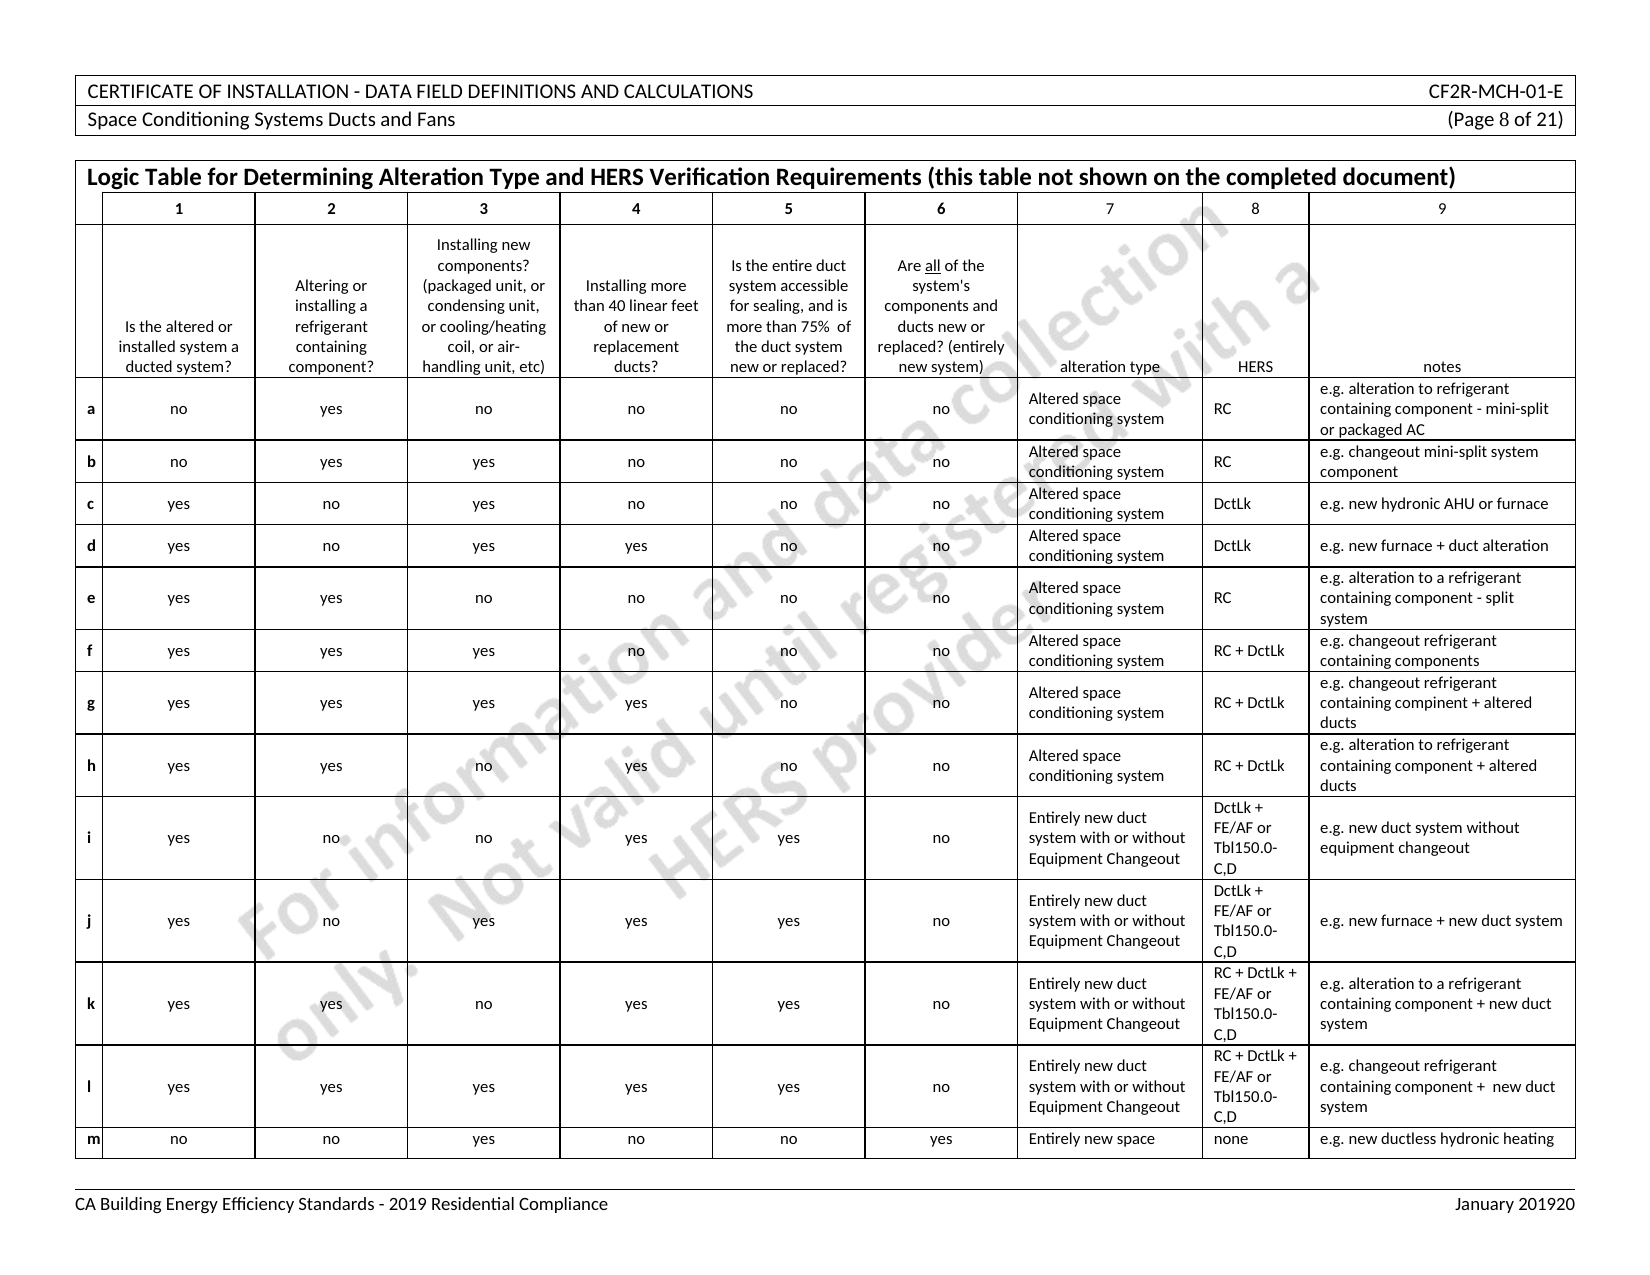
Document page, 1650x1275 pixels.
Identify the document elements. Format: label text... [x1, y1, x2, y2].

table_cell yes [256, 735, 407, 796]
table_cell yes [561, 797, 712, 878]
table_cell yes [866, 1128, 1017, 1158]
table_cell yes [256, 568, 407, 628]
table_cell no [713, 441, 864, 482]
table_cell yes [256, 963, 407, 1044]
table_cell yes [408, 672, 559, 733]
table_cell Altered space conditioning system [1018, 378, 1202, 439]
table_cell yes [103, 735, 254, 796]
table_cell e [76, 568, 102, 628]
table_cell no [866, 1046, 1017, 1127]
table_cell Are all of the system's components and ducts new or replaced? (entirely new system) [866, 225, 1017, 377]
table_cell RC + DctLk [1203, 672, 1308, 733]
table_cell 2 [256, 193, 407, 224]
table_cell e.g. alteration to refrigerant containing component + altered ducts [1310, 735, 1575, 796]
table_cell m [76, 1128, 102, 1158]
table_cell k [76, 963, 102, 1044]
table_cell e.g. new furnace + duct alteration [1310, 525, 1575, 566]
table_cell no [103, 1128, 254, 1158]
table_cell yes [256, 630, 407, 671]
table_cell no [256, 880, 407, 961]
table_cell Altered space conditioning system [1018, 735, 1202, 796]
table_cell g [76, 672, 102, 733]
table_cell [1310, 1128, 1575, 1158]
table_cell alteration type [1018, 225, 1202, 377]
table_cell no [561, 630, 712, 671]
table_cell no [713, 630, 864, 671]
table_cell e.g. new furnace + new duct system [1310, 880, 1575, 961]
table_cell yes [713, 963, 864, 1044]
table_cell no [866, 630, 1017, 671]
table_cell yes [256, 441, 407, 482]
table_cell e.g. changeout refrigerant containing components [1310, 630, 1575, 671]
table_cell RC + DctLk + FE/AF or Tbl150.0-C,D [1203, 963, 1308, 1044]
table_cell no [256, 1128, 407, 1158]
table_cell no [561, 378, 712, 439]
table_cell yes [103, 963, 254, 1044]
table_cell yes [408, 483, 559, 524]
table_cell DctLk [1203, 483, 1308, 524]
table_cell yes [256, 672, 407, 733]
table_cell no [866, 880, 1017, 961]
table_cell e.g. alteration to a refrigerant containing component - split system [1310, 568, 1575, 628]
table_cell RC [1203, 568, 1308, 628]
table_cell no [866, 568, 1017, 628]
table_cell yes [103, 672, 254, 733]
table_cell no [866, 735, 1017, 796]
table_cell e.g. changeout mini-split system component [1310, 441, 1575, 482]
table_cell [76, 225, 102, 377]
table_cell yes [103, 1046, 254, 1127]
table_cell l [76, 1046, 102, 1127]
table_cell Installing more than 40 linear feet of new or replacement ducts? [561, 225, 712, 377]
table_cell no [561, 483, 712, 524]
table_cell f [76, 630, 102, 671]
table_cell c [76, 483, 102, 524]
table_cell 8 [1203, 193, 1308, 224]
table_cell e.g. changeout refrigerant containing compinent + altered ducts [1310, 672, 1575, 733]
table_cell Altered space conditioning system [1018, 630, 1202, 671]
table_cell DctLk + FE/AF or Tbl150.0-C,D [1203, 797, 1308, 878]
table_cell 3 [408, 193, 559, 224]
table_cell Altered space conditioning system [1018, 483, 1202, 524]
table_cell yes [561, 880, 712, 961]
table_cell yes [561, 963, 712, 1044]
table_cell yes [408, 441, 559, 482]
table_cell yes [103, 880, 254, 961]
table_cell yes [408, 525, 559, 566]
table_cell e.g. alteration to a refrigerant containing component + new duct system [1310, 963, 1575, 1044]
table_cell Entirely new duct system with or without Equipment Changeout [1018, 797, 1202, 878]
table_cell yes [256, 1046, 407, 1127]
table_cell j [76, 880, 102, 961]
table_cell no [561, 568, 712, 628]
table_cell Entirely new duct system with or without Equipment Changeout [1018, 1046, 1202, 1127]
table_cell a [76, 378, 102, 439]
table_cell b [76, 441, 102, 482]
table_cell e.g. alteration to refrigerant containing component - mini-split or packaged AC [1310, 378, 1575, 439]
table_cell RC [1203, 378, 1308, 439]
table_cell yes [561, 1046, 712, 1127]
table_cell yes [103, 568, 254, 628]
table_cell yes [408, 880, 559, 961]
table_cell DctLk + FE/AF or Tbl150.0-C,D [1203, 880, 1308, 961]
table_cell yes [103, 483, 254, 524]
table_cell yes [561, 672, 712, 733]
table_cell Altering or installing a refrigerant containing component? [256, 225, 407, 377]
table_cell no [866, 378, 1017, 439]
table_cell 6 [866, 193, 1017, 224]
table_cell RC + DctLk [1203, 735, 1308, 796]
table_cell no [561, 441, 712, 482]
table_cell yes [561, 525, 712, 566]
table_cell Is the entire duct system accessible for sealing, and is more than 75% of the duct system new or replaced? [713, 225, 864, 377]
table_cell e.g. new duct system without equipment changeout [1310, 797, 1575, 878]
table_cell no [713, 672, 864, 733]
table_cell no [713, 378, 864, 439]
table_cell no [103, 441, 254, 482]
table_cell no [408, 963, 559, 1044]
table_cell yes [256, 378, 407, 439]
table_cell none [1203, 1128, 1308, 1158]
table_cell i [76, 797, 102, 878]
table_cell 1 [103, 193, 254, 224]
table_cell RC + DctLk + FE/AF or Tbl150.0-C,D [1203, 1046, 1308, 1127]
table_cell HERS [1203, 225, 1308, 377]
table_cell 5 [713, 193, 864, 224]
table_cell notes [1310, 225, 1575, 377]
table_cell Altered space conditioning system [1018, 525, 1202, 566]
table_cell no [713, 568, 864, 628]
table_cell Is the altered or installed system a ducted system? [103, 225, 254, 377]
table_cell yes [408, 1046, 559, 1127]
table_cell no [866, 441, 1017, 482]
table_cell no [866, 483, 1017, 524]
table_cell yes [408, 630, 559, 671]
table_cell no [866, 672, 1017, 733]
table_cell [76, 192, 102, 224]
table_cell no [408, 735, 559, 796]
table_cell no [866, 963, 1017, 1044]
table_cell RC [1203, 441, 1308, 482]
table_cell no [866, 525, 1017, 566]
table_cell no [408, 378, 559, 439]
table_header Logic Table for Determining Alteration Type and HERS Verification Requirements (this table not shown on the completed document) [76, 161, 1575, 192]
table_cell RC + DctLk [1203, 630, 1308, 671]
table_cell Altered space conditioning system [1018, 441, 1202, 482]
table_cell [1018, 1128, 1202, 1158]
table_cell yes [103, 525, 254, 566]
table_cell yes [103, 630, 254, 671]
table_cell no [256, 525, 407, 566]
table_cell e.g. changeout refrigerant containing component + new duct system [1310, 1046, 1575, 1127]
table_cell 7 [1018, 193, 1202, 224]
table_cell no [256, 483, 407, 524]
table_cell yes [561, 735, 712, 796]
table_cell h [76, 735, 102, 796]
table_cell yes [103, 797, 254, 878]
table_cell no [713, 525, 864, 566]
table_cell yes [713, 1046, 864, 1127]
table_cell no [713, 483, 864, 524]
table_cell DctLk [1203, 525, 1308, 566]
table_cell no [561, 1128, 712, 1158]
table_cell yes [408, 1128, 559, 1158]
table_cell Altered space conditioning system [1018, 672, 1202, 733]
table_cell no [713, 735, 864, 796]
table_cell yes [713, 797, 864, 878]
table_cell d [76, 525, 102, 566]
table_cell no [103, 378, 254, 439]
table_cell no [408, 568, 559, 628]
table_cell Entirely new duct system with or without Equipment Changeout [1018, 963, 1202, 1044]
table_cell no [713, 1128, 864, 1158]
table_cell 9 [1310, 193, 1575, 224]
table_cell Altered space conditioning system [1018, 568, 1202, 628]
table_cell Entirely new duct system with or without Equipment Changeout [1018, 880, 1202, 961]
table_cell Installing new components? (packaged unit, or condensing unit, or cooling/heating coil, or air-handling unit, etc) [408, 225, 559, 377]
table_cell no [866, 797, 1017, 878]
table_cell no [256, 797, 407, 878]
table_cell yes [713, 880, 864, 961]
table_cell 4 [561, 193, 712, 224]
table_cell no [408, 797, 559, 878]
table_cell e.g. new hydronic AHU or furnace [1310, 483, 1575, 524]
